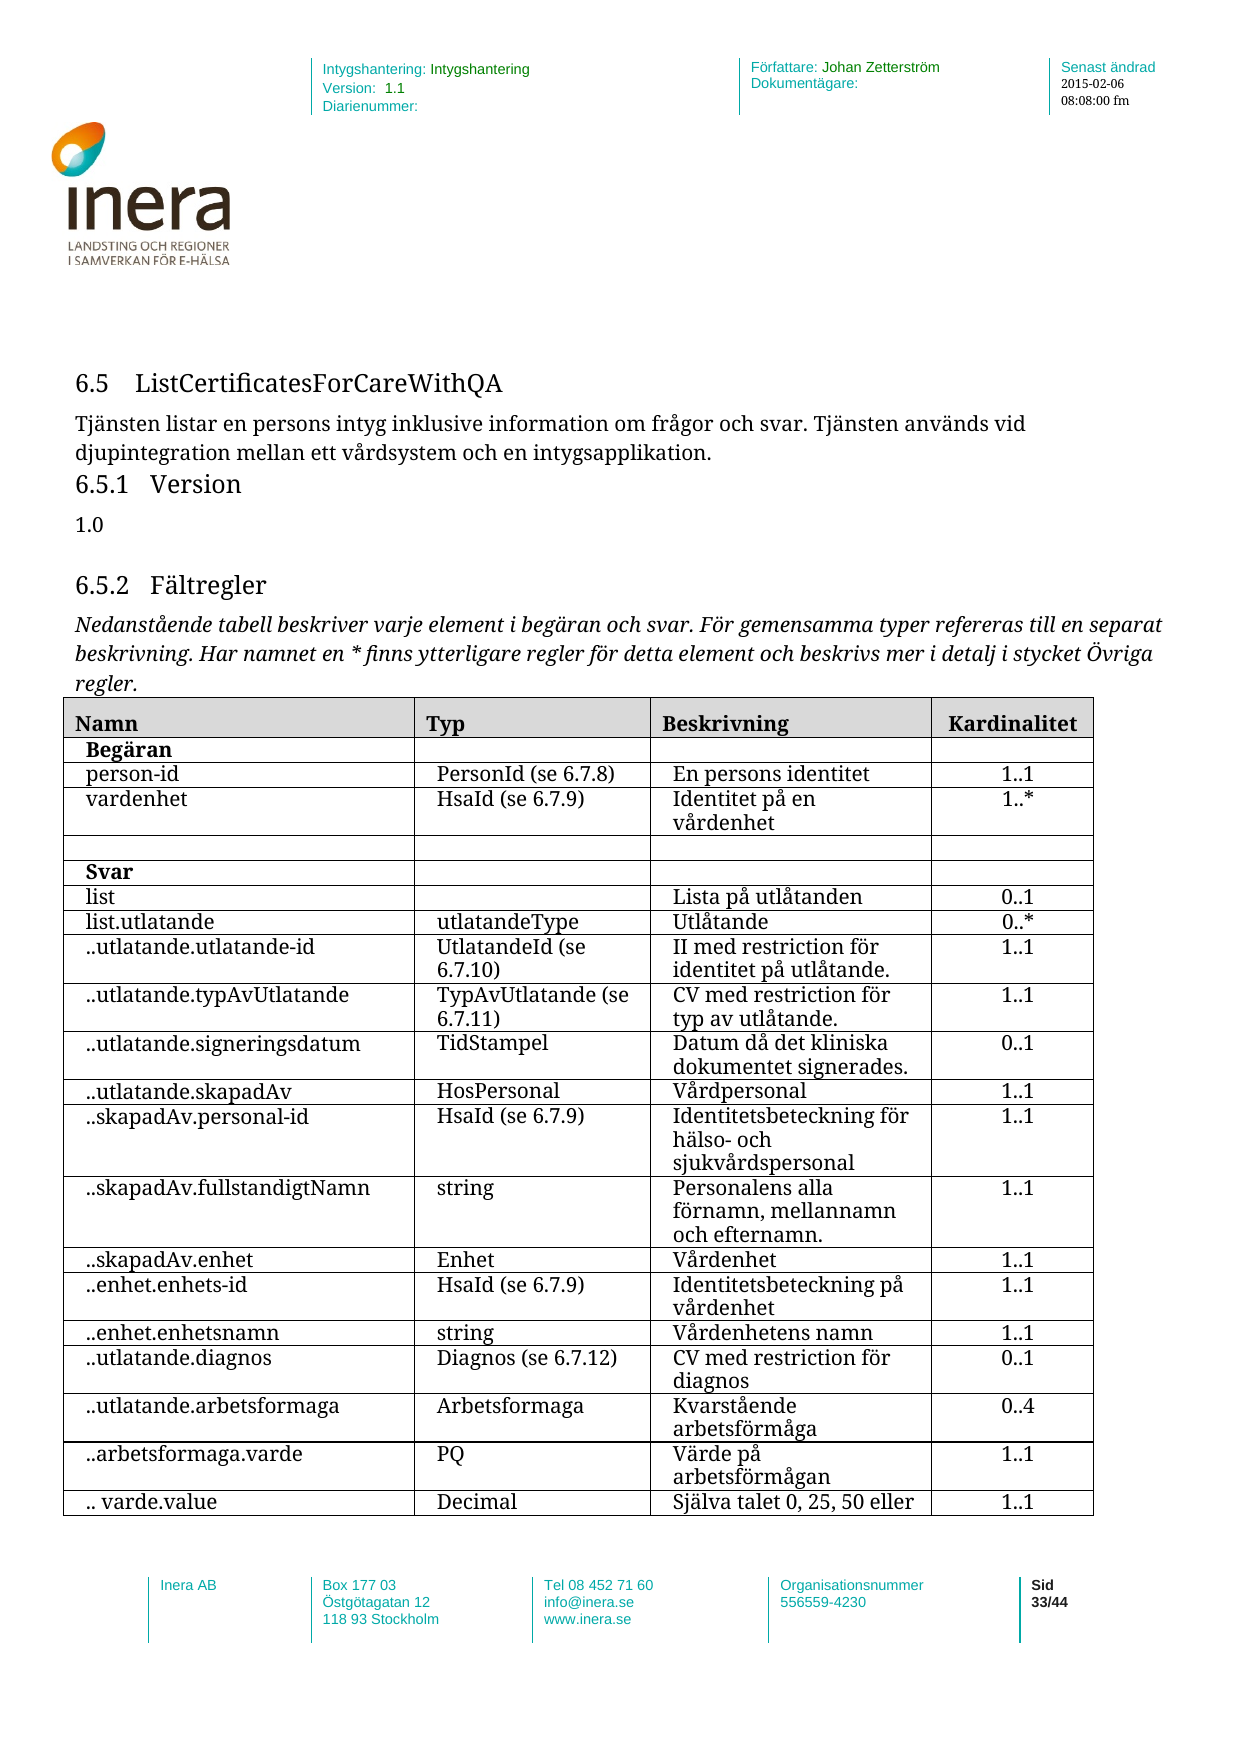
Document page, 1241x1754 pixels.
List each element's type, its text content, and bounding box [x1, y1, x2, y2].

table_cell [415, 738, 650, 762]
table_cell Kvarstående arbetsförmåga [651, 1394, 931, 1441]
table_cell CV med restriction för typ av utlåtande. [651, 984, 931, 1031]
table_cell ..enhet.enhetsnamn [64, 1321, 414, 1345]
table_cell 0..* [932, 911, 1093, 934]
table_cell Svar [64, 861, 414, 884]
table_cell HosPersonal [415, 1080, 650, 1104]
subtitle Fältregler [75, 567, 1165, 601]
table_cell Värde på arbetsförmågan [651, 1443, 931, 1489]
table_cell PersonId (se 6.7.8) [415, 763, 650, 787]
table_cell ..enhet.enhets-id [64, 1273, 414, 1320]
table_cell Vårdenhetens namn [651, 1321, 931, 1345]
table_cell ..utlatande.skapadAv [64, 1080, 414, 1104]
table_cell ..utlatande.signeringsdatum [64, 1032, 414, 1079]
table_cell ..skapadAv.personal-id [64, 1105, 414, 1176]
table_cell 1..1 [932, 1080, 1093, 1104]
table_cell person-id [64, 763, 414, 787]
table_cell II med restriction för identitet på utlåtande. [651, 935, 931, 983]
table_header Beskrivning [651, 698, 931, 737]
table_cell 0..1 [932, 1346, 1093, 1393]
table_cell 1..1 [932, 1248, 1093, 1272]
table_cell ..utlatande.utlatande-id [64, 935, 414, 983]
table_cell [415, 886, 650, 909]
text 1.0 [75, 509, 1165, 538]
table_cell 1..1 [932, 1321, 1093, 1345]
table_cell Identitet på en vårdenhet [651, 788, 931, 835]
table_cell CV med restriction för diagnos [651, 1346, 931, 1393]
table_cell [64, 836, 414, 860]
table_header Namn [64, 698, 414, 737]
table_cell list.utlatande [64, 911, 414, 934]
table_cell utlatandeType [415, 911, 650, 934]
table_cell Utlåtande [651, 911, 931, 934]
table_cell Arbetsformaga [415, 1394, 650, 1441]
table_cell Själva talet 0, 25, 50 eller 75 [651, 1491, 931, 1514]
table_cell Datum då det kliniska dokumentet signerades. [651, 1032, 931, 1079]
table_cell HsaId (se 6.7.9) [415, 1273, 650, 1320]
table_header Typ [415, 698, 650, 737]
table_cell 1..1 [932, 1443, 1093, 1489]
table_cell list [64, 886, 414, 909]
table_cell string [415, 1321, 650, 1345]
table_cell UtlatandeId (se 6.7.10) [415, 935, 650, 983]
table_cell ..utlatande.arbetsformaga [64, 1394, 414, 1441]
table_cell PQ [415, 1443, 650, 1489]
table_cell [651, 836, 931, 860]
table_cell TypAvUtlatande (se 6.7.11) [415, 984, 650, 1031]
table_cell Personalens alla förnamn, mellannamn och efternamn. [651, 1177, 931, 1247]
table_cell [415, 861, 650, 884]
table_cell vardenhet [64, 788, 414, 835]
table_cell TidStampel [415, 1032, 650, 1079]
table_cell ..utlatande.typAvUtlatande [64, 984, 414, 1031]
table_cell [651, 861, 931, 884]
table_cell [415, 836, 650, 860]
subtitle ListCertificatesForCareWithQA [75, 366, 1165, 400]
table_cell HsaId (se 6.7.9) [415, 1105, 650, 1176]
table_cell Vårdpersonal [651, 1080, 931, 1104]
subtitle Version [75, 467, 1165, 501]
table_cell Enhet [415, 1248, 650, 1272]
table_cell Begäran [64, 738, 414, 762]
table_cell 0..1 [932, 1032, 1093, 1079]
picture [51, 122, 230, 265]
table_cell 1..1 [932, 935, 1093, 983]
table_cell 0..4 [932, 1394, 1093, 1441]
table_cell 1..1 [932, 1105, 1093, 1176]
table_cell Decimal [415, 1491, 650, 1514]
table_cell Vårdenhet [651, 1248, 931, 1272]
table_cell ..skapadAv.enhet [64, 1248, 414, 1272]
text Nedanstående tabell beskriver varje element i begäran och svar. För gemensamma typer refereras till en separat beskrivning. Har namnet en * finns ytterligare regler för detta element och beskrivs mer i detalj i stycket Övriga regler. [75, 610, 1165, 697]
table_cell 1..1 [932, 984, 1093, 1031]
table_cell Identitetsbeteckning på vårdenhet [651, 1273, 931, 1320]
table_cell 1..1 [932, 1491, 1093, 1514]
table_cell [932, 738, 1093, 762]
table_cell 1..* [932, 788, 1093, 835]
table_cell string [415, 1177, 650, 1247]
table_cell ..arbetsformaga.varde [64, 1443, 414, 1489]
table_cell En persons identitet [651, 763, 931, 787]
table_cell ..skapadAv.fullstandigtNamn [64, 1177, 414, 1247]
table_cell 1..1 [932, 1273, 1093, 1320]
table_cell 1..1 [932, 1177, 1093, 1247]
table_cell Lista på utlåtanden [651, 886, 931, 909]
table_cell HsaId (se 6.7.9) [415, 788, 650, 835]
table_cell 1..1 [932, 763, 1093, 787]
table_cell .. varde.value [64, 1491, 414, 1514]
text Tjänsten listar en persons intyg inklusive information om frågor och svar. Tjänsten används vid djupintegration mellan ett vårdsystem och en intygsapplikation. [75, 408, 1165, 467]
table_header Kardinalitet [932, 698, 1093, 737]
table_cell [651, 738, 931, 762]
table_cell ..utlatande.diagnos [64, 1346, 414, 1393]
table_cell 0..1 [932, 886, 1093, 909]
table_cell Identitetsbeteckning för hälso- och sjukvårdspersonal [651, 1105, 931, 1176]
table_cell [932, 861, 1093, 884]
table_cell Diagnos (se 6.7.12) [415, 1346, 650, 1393]
table_cell [932, 836, 1093, 860]
